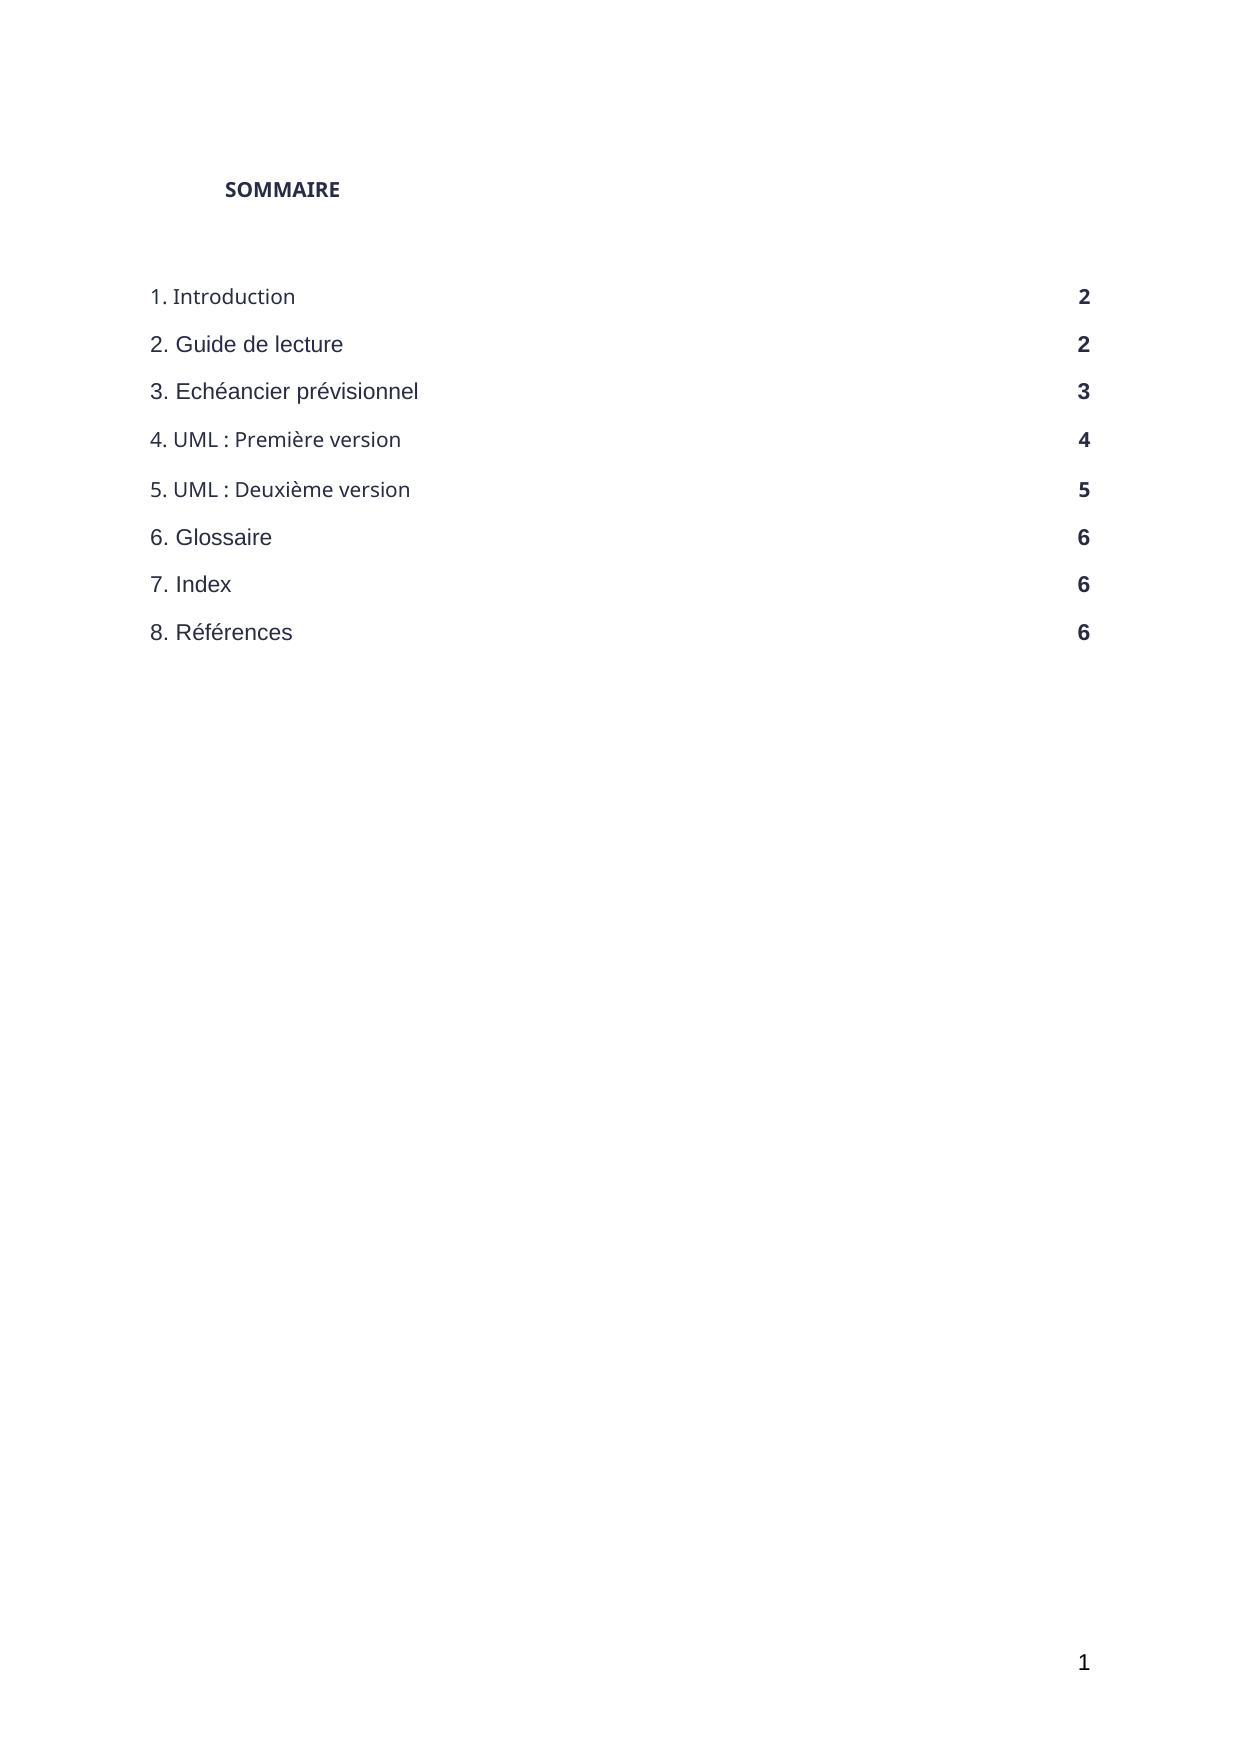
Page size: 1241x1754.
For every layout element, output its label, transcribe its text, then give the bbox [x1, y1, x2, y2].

text SOMMAIRE [225, 175, 1090, 203]
